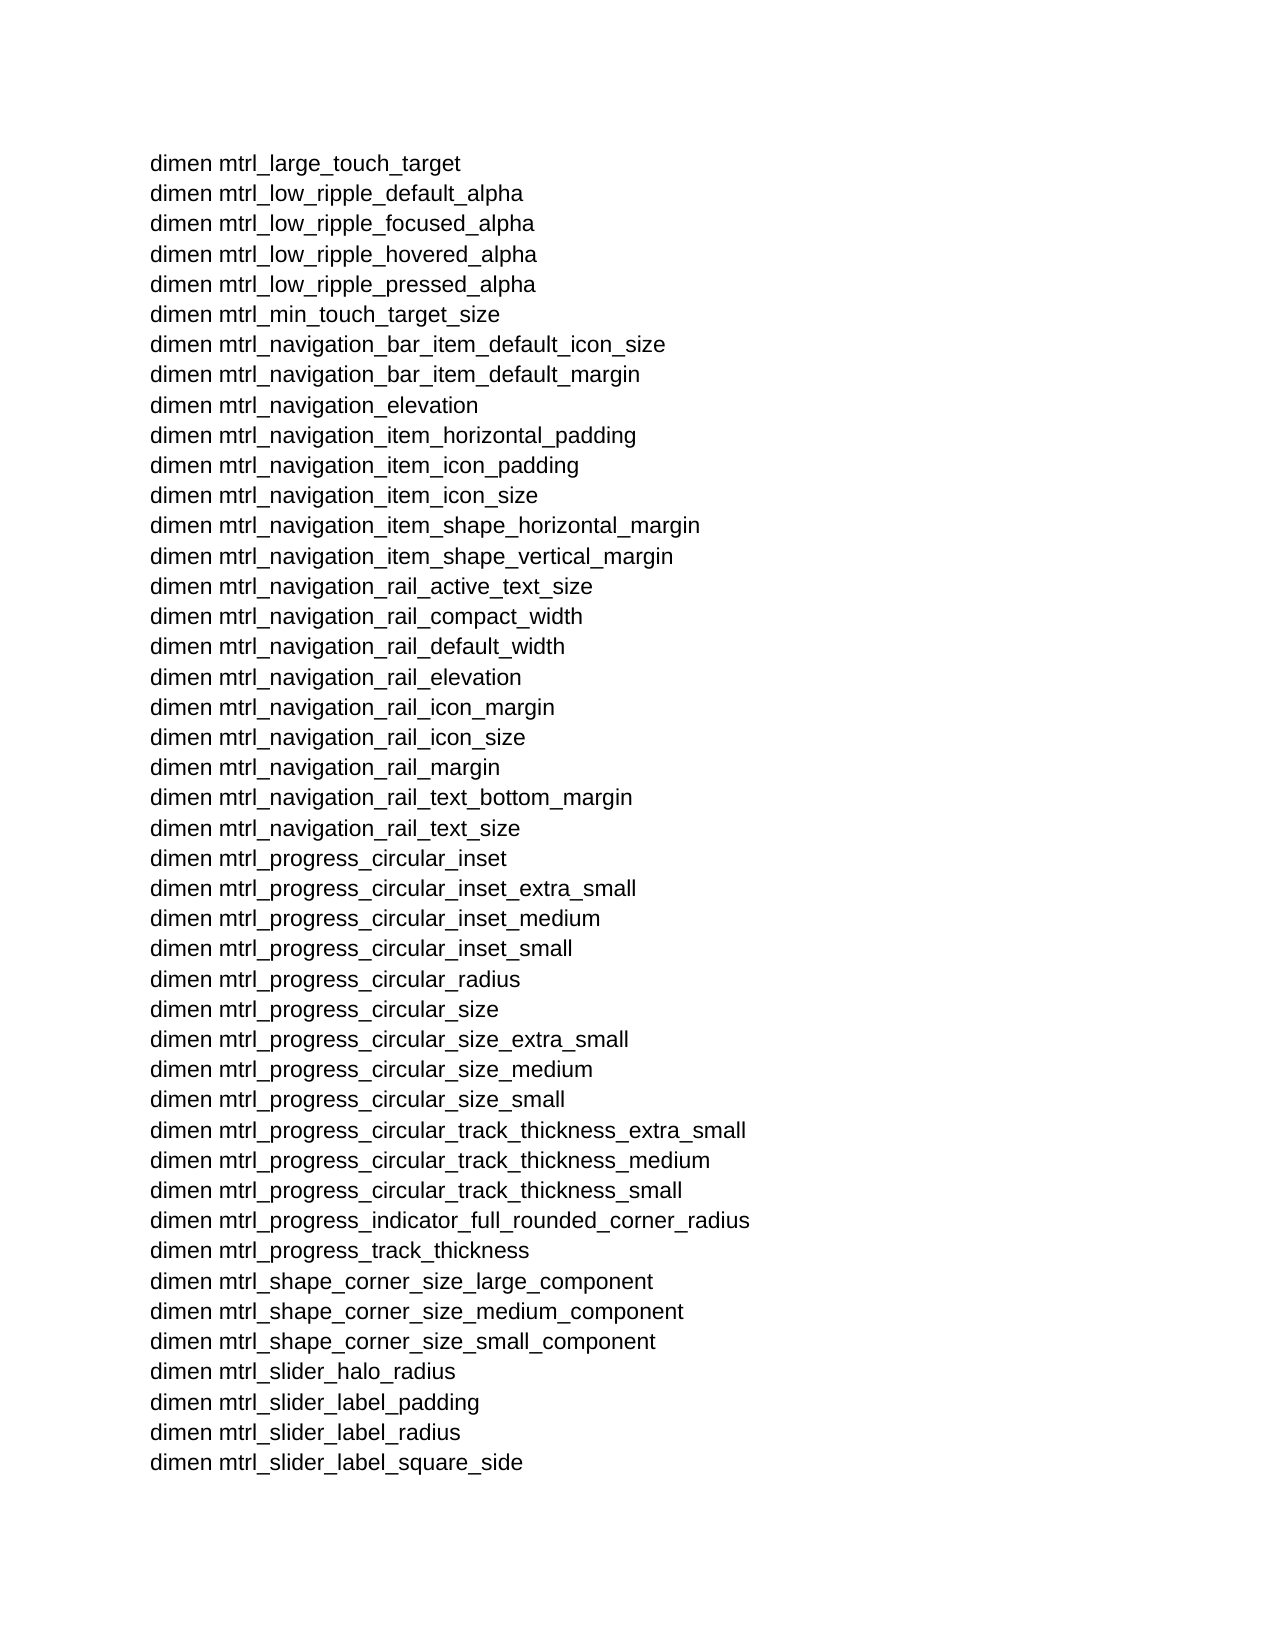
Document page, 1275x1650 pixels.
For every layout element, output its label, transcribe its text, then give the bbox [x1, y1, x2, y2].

text dimen mtrl_low_ripple_focused_alpha [150, 210, 1125, 237]
text dimen mtrl_slider_label_radius [150, 1419, 1125, 1445]
text dimen mtrl_progress_circular_radius [150, 966, 1125, 992]
text dimen mtrl_shape_corner_size_small_component [150, 1328, 1125, 1354]
text dimen mtrl_progress_circular_track_thickness_small [150, 1177, 1125, 1203]
text dimen mtrl_slider_halo_radius [150, 1358, 1125, 1385]
text dimen mtrl_low_ripple_hovered_alpha [150, 241, 1125, 267]
text dimen mtrl_progress_circular_inset [150, 845, 1125, 871]
text dimen mtrl_progress_circular_inset_extra_small [150, 875, 1125, 901]
text dimen mtrl_navigation_bar_item_default_icon_size [150, 331, 1125, 358]
text dimen mtrl_shape_corner_size_medium_component [150, 1298, 1125, 1324]
text dimen mtrl_progress_circular_inset_small [150, 935, 1125, 962]
text dimen mtrl_min_touch_target_size [150, 301, 1125, 327]
text dimen mtrl_progress_circular_size_small [150, 1086, 1125, 1113]
text dimen mtrl_navigation_rail_icon_margin [150, 694, 1125, 720]
text dimen mtrl_progress_circular_size_medium [150, 1056, 1125, 1083]
text dimen mtrl_slider_label_square_side [150, 1449, 1125, 1475]
text dimen mtrl_navigation_elevation [150, 392, 1125, 418]
text dimen mtrl_progress_circular_track_thickness_medium [150, 1147, 1125, 1173]
text dimen mtrl_progress_circular_track_thickness_extra_small [150, 1117, 1125, 1143]
text dimen mtrl_slider_label_padding [150, 1388, 1125, 1415]
text dimen mtrl_low_ripple_default_alpha [150, 180, 1125, 207]
text dimen mtrl_navigation_rail_default_width [150, 633, 1125, 660]
text dimen mtrl_navigation_item_shape_horizontal_margin [150, 512, 1125, 539]
text dimen mtrl_shape_corner_size_large_component [150, 1268, 1125, 1294]
text dimen mtrl_navigation_item_horizontal_padding [150, 422, 1125, 448]
text dimen mtrl_navigation_rail_active_text_size [150, 573, 1125, 599]
text dimen mtrl_navigation_rail_icon_size [150, 724, 1125, 750]
text dimen mtrl_progress_circular_size_extra_small [150, 1026, 1125, 1052]
text dimen mtrl_progress_indicator_full_rounded_corner_radius [150, 1207, 1125, 1234]
text dimen mtrl_progress_track_thickness [150, 1237, 1125, 1264]
text dimen mtrl_large_touch_target [150, 150, 1125, 176]
text dimen mtrl_navigation_rail_elevation [150, 663, 1125, 690]
text dimen mtrl_navigation_item_shape_vertical_margin [150, 543, 1125, 569]
text dimen mtrl_navigation_rail_compact_width [150, 603, 1125, 629]
text dimen mtrl_navigation_bar_item_default_margin [150, 361, 1125, 388]
text dimen mtrl_navigation_rail_text_size [150, 814, 1125, 841]
text dimen mtrl_navigation_rail_text_bottom_margin [150, 784, 1125, 811]
text dimen mtrl_navigation_item_icon_size [150, 482, 1125, 509]
text dimen mtrl_progress_circular_inset_medium [150, 905, 1125, 932]
text dimen mtrl_navigation_rail_margin [150, 754, 1125, 781]
text dimen mtrl_navigation_item_icon_padding [150, 452, 1125, 478]
text dimen mtrl_low_ripple_pressed_alpha [150, 271, 1125, 297]
text dimen mtrl_progress_circular_size [150, 996, 1125, 1022]
